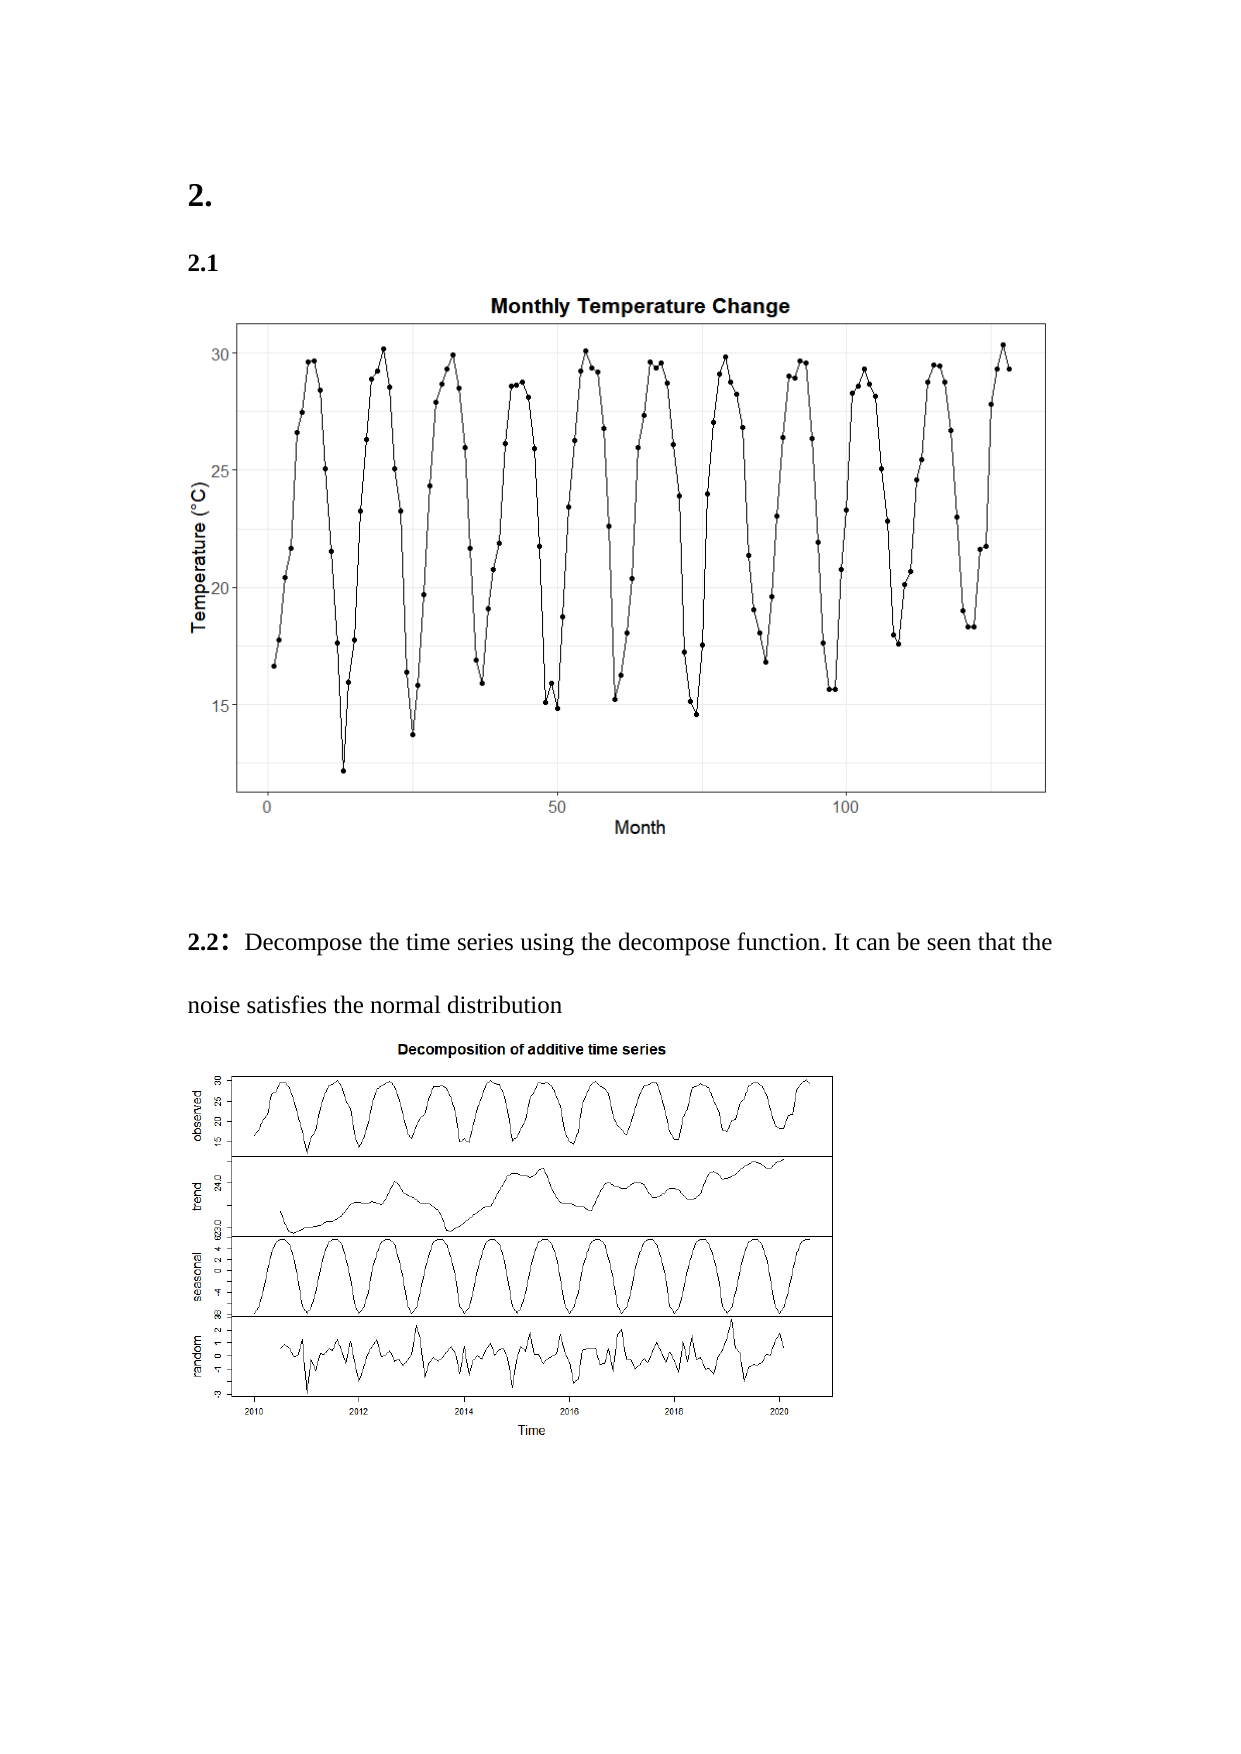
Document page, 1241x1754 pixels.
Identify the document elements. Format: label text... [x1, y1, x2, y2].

text 2. [187, 162, 1053, 227]
text 2.1 [187, 246, 1053, 279]
text 2.2：Decompose the time series using the decompose function. It can be seen that the noise satisfies the normal distribution [187, 907, 1053, 1021]
picture [187, 293, 1052, 842]
picture [187, 1035, 844, 1442]
